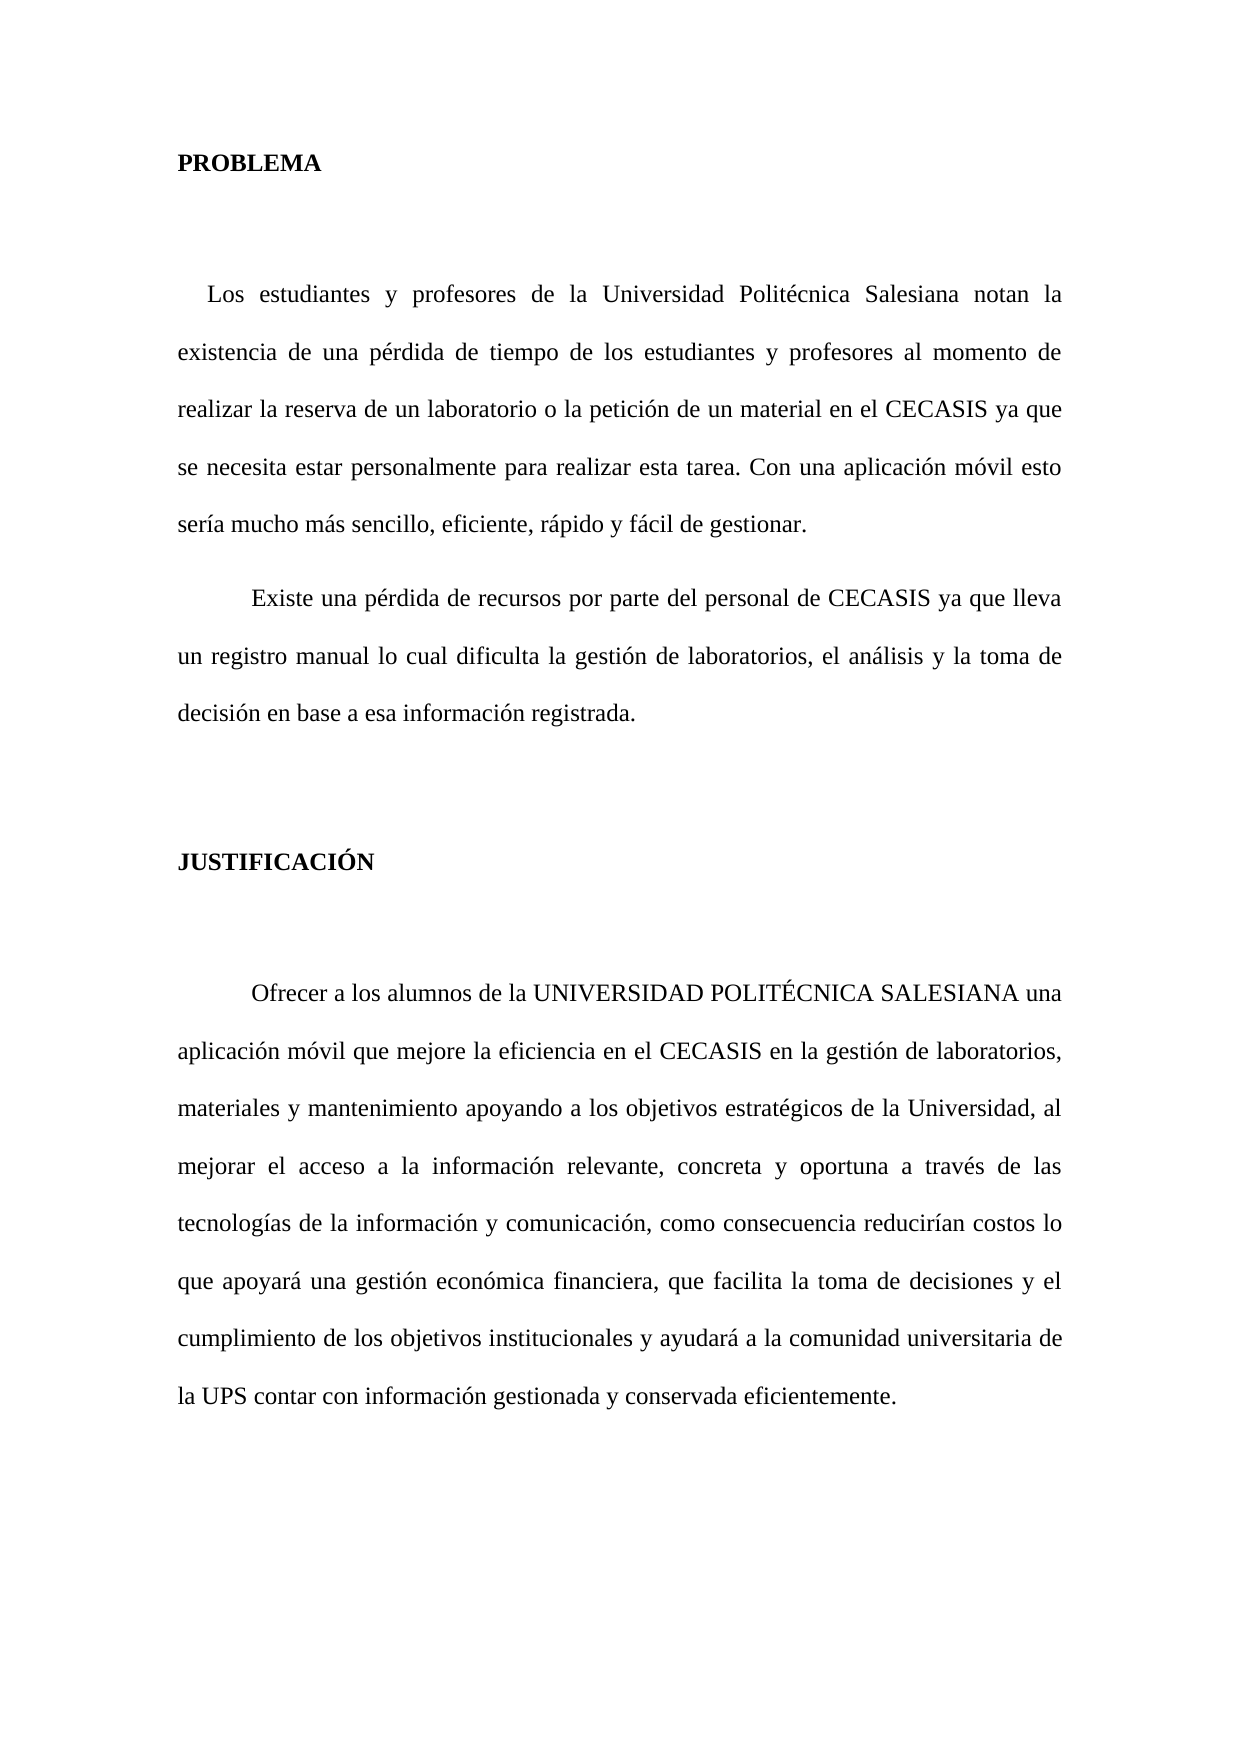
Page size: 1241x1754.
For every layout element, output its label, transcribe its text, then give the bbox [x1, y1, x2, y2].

subtitle JUSTIFICACIÓN [177, 847, 1063, 876]
subtitle PROBLEMA [177, 148, 1063, 176]
text Ofrecer a los alumnos de la UNIVERSIDAD POLITÉCNICA SALESIANA una aplicación móvil que mejore la eficiencia en el CECASIS en la gestión de laboratorios, materiales y mantenimiento apoyando a los objetivos estratégicos de la Universidad, al mejorar el acceso a la información relevante, concreta y oportuna a través de las tecnologías de la información y comunicación, como consecuencia reducirían costos lo que apoyará una gestión económica financiera, que facilita la toma de decisiones y el cumplimiento de los objetivos institucionales y ayudará a la comunidad universitaria de la UPS contar con información gestionada y conservada eficientemente. [177, 978, 1063, 1410]
text Existe una pérdida de recursos por parte del personal de CECASIS ya que lleva un registro manual lo cual dificulta la gestión de laboratorios, el análisis y la toma de decisión en base a esa información registrada. [177, 583, 1063, 727]
text Los estudiantes y profesores de la Universidad Politécnica Salesiana notan la existencia de una pérdida de tiempo de los estudiantes y profesores al momento de realizar la reserva de un laboratorio o la petición de un material en el CECASIS ya que se necesita estar personalmente para realizar esta tarea. Con una aplicación móvil esto sería mucho más sencillo, eficiente, rápido y fácil de gestionar. [177, 279, 1063, 538]
